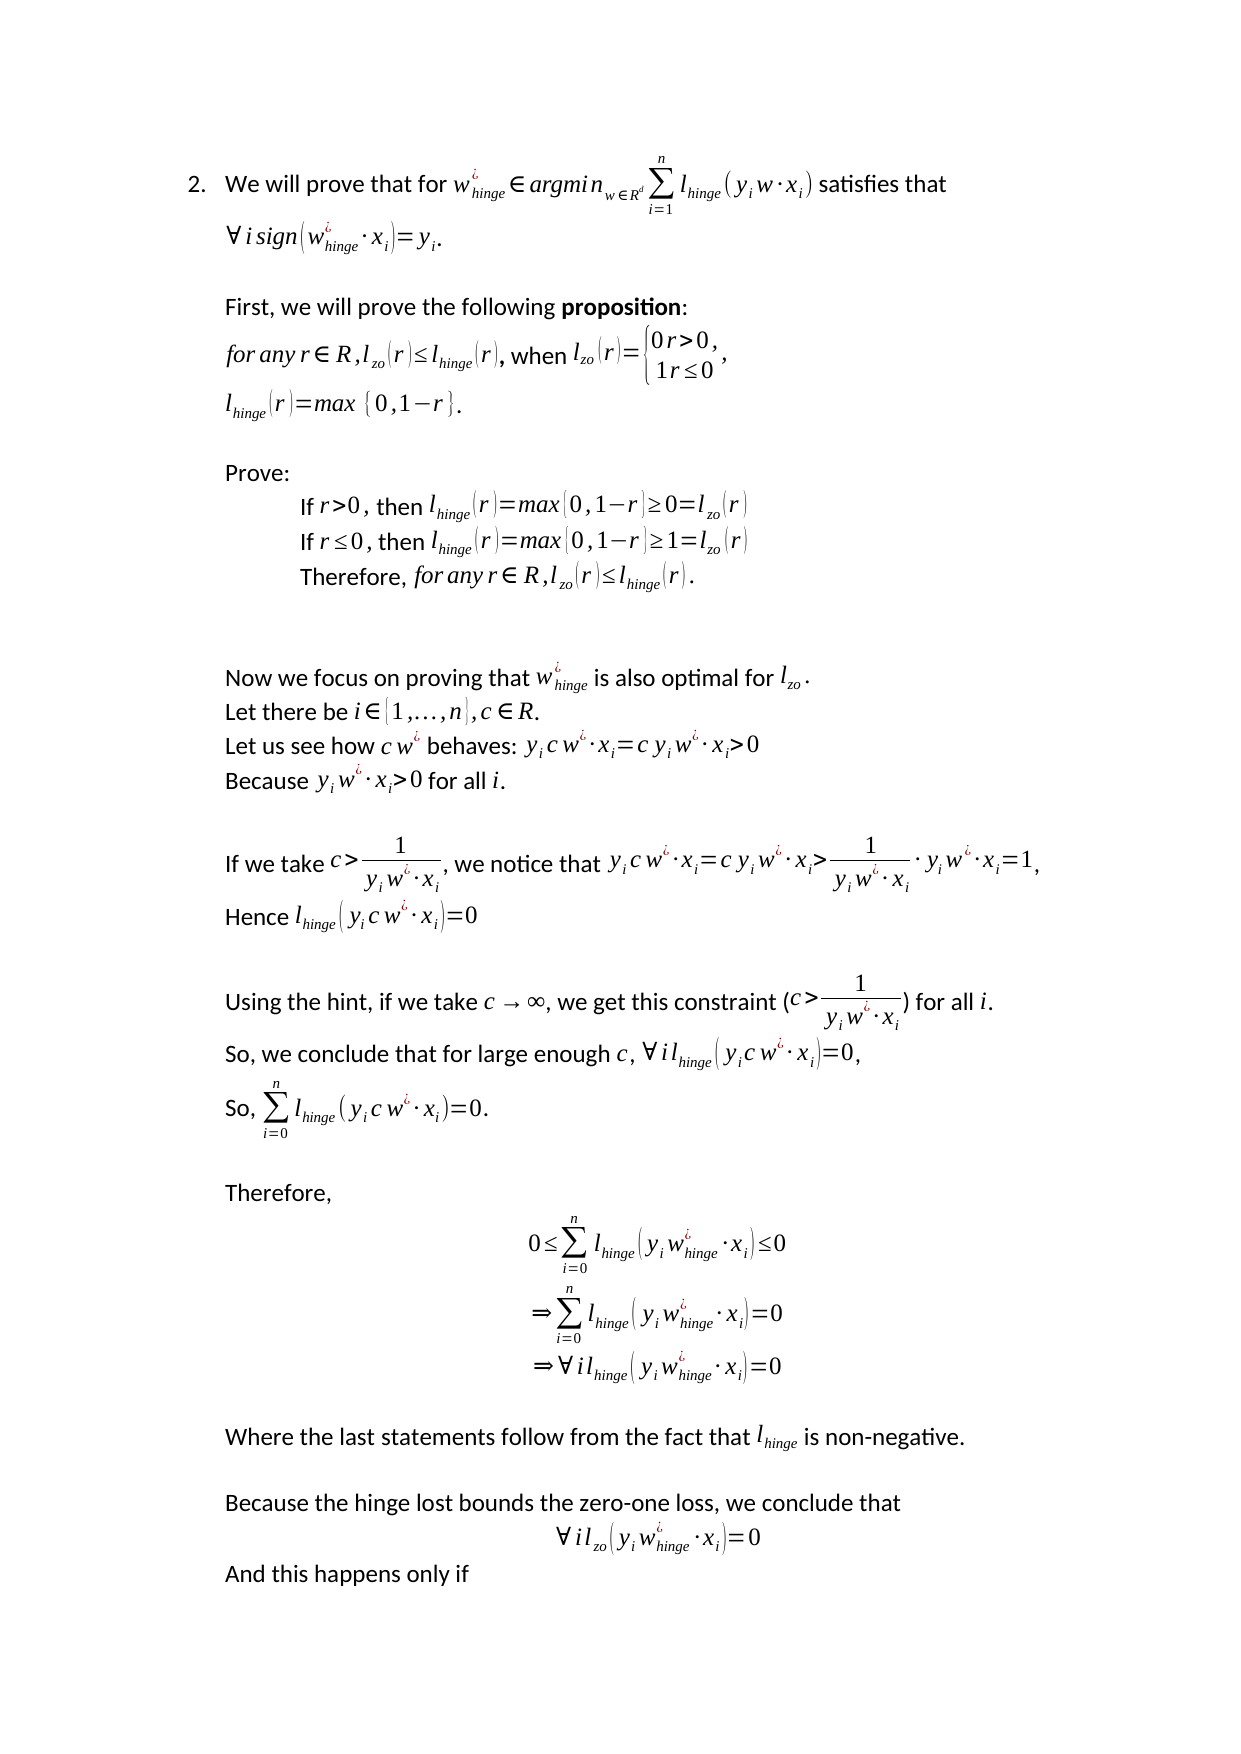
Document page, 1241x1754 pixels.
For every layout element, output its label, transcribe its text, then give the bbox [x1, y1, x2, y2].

list If then [300, 489, 1090, 522]
list . [225, 388, 1090, 421]
list And this happens only if [225, 1558, 1090, 1589]
list If we take , we notice that , [225, 832, 1090, 896]
list Let there be . [225, 696, 1090, 727]
list If then [300, 525, 1090, 558]
list Therefore, [300, 560, 1090, 593]
list Prove: [225, 457, 1090, 487]
list Where the last statements follow from the fact that is non-negative. [225, 1421, 1090, 1452]
list We will prove that for satisfies that . [187, 150, 1090, 256]
list So, . [225, 1074, 1090, 1142]
list Using the hint, if we take , we get this constraint () for all . [225, 969, 1090, 1033]
list Hence [225, 898, 1090, 934]
list Let us see how behaves: [225, 729, 1090, 762]
list , when [225, 324, 1090, 386]
list Now we focus on proving that is also optimal for [225, 661, 1090, 694]
list Therefore, [225, 1177, 1090, 1207]
list Because for all . [225, 764, 1090, 797]
list Because the hinge lost bounds the zero-one loss, we conclude that [225, 1487, 1090, 1518]
list So, we conclude that for large enough , , [225, 1036, 1090, 1072]
list First, we will prove the following proposition: [225, 291, 1090, 322]
